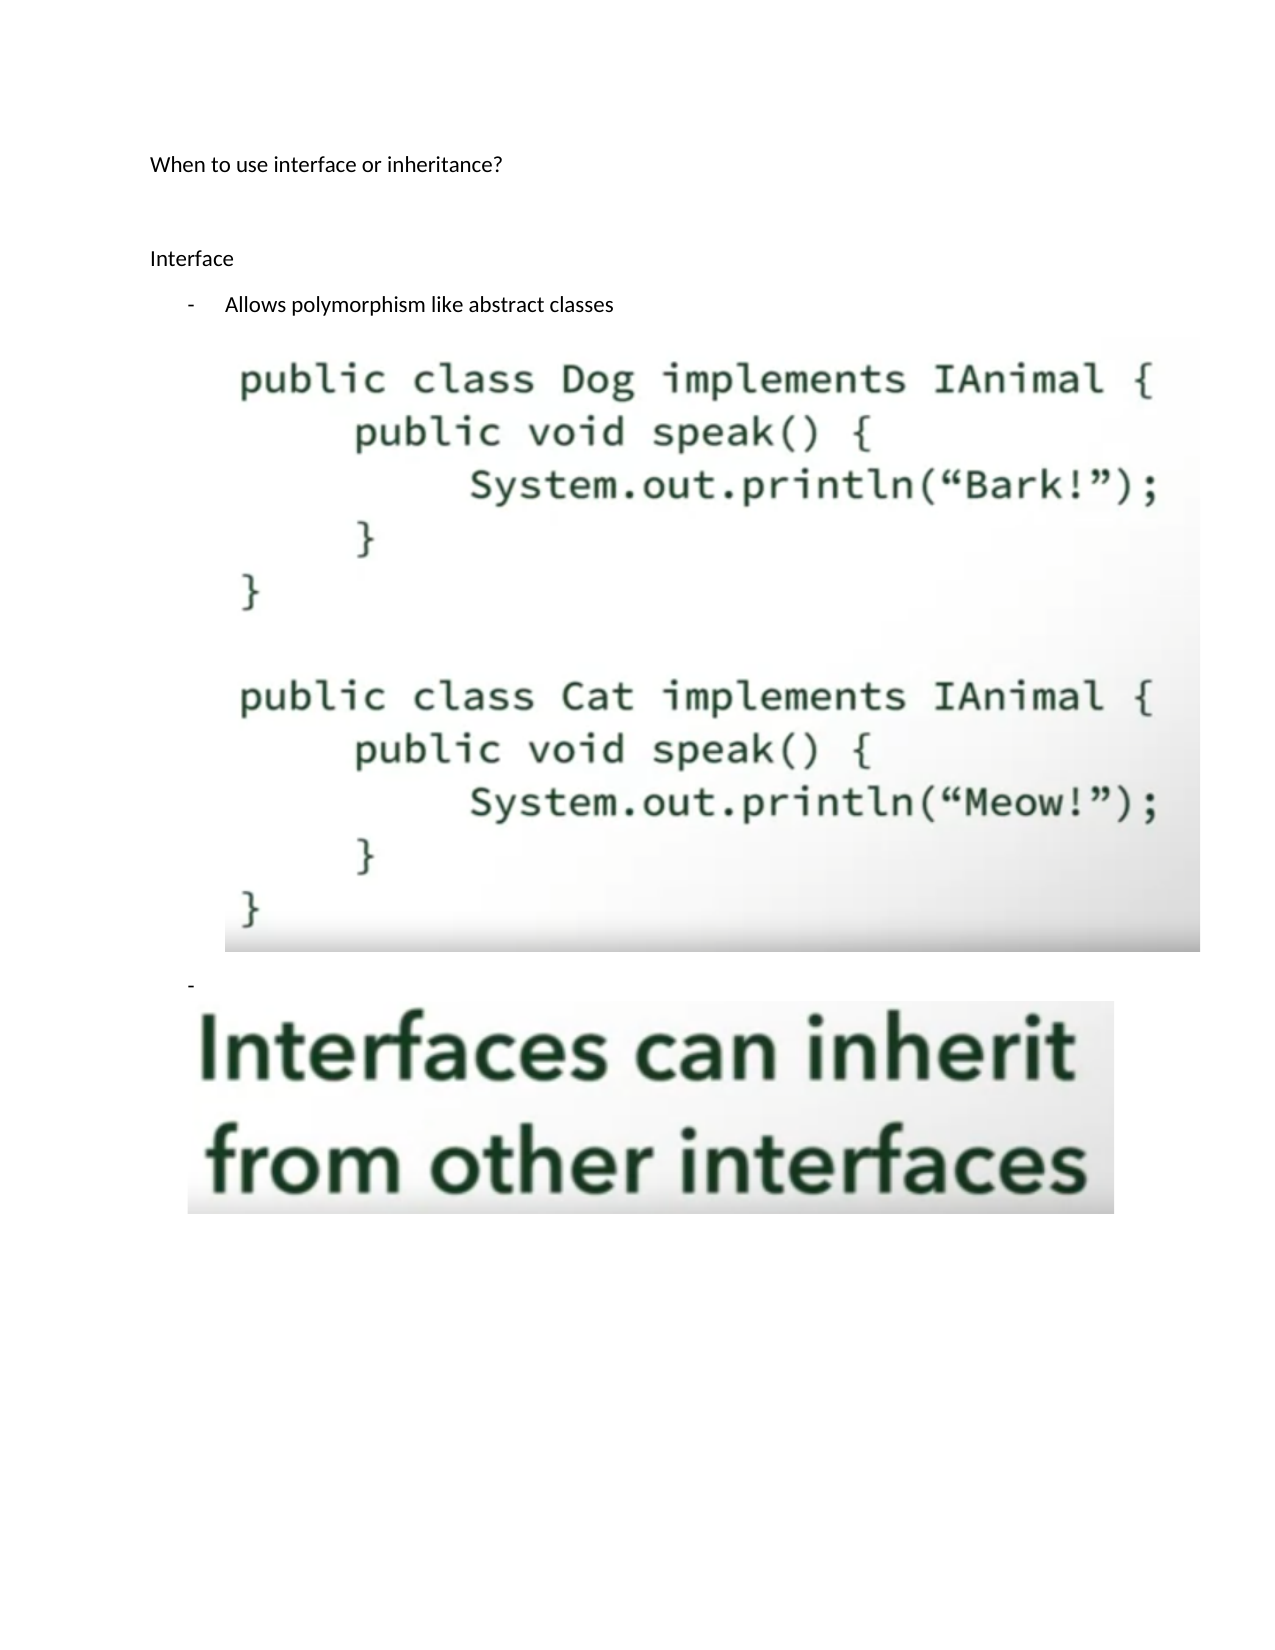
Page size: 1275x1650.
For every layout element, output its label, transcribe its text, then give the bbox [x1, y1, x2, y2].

list Allows polymorphism like abstract classes [187, 291, 1125, 319]
picture [187, 1001, 1115, 1214]
text Interface [150, 244, 1125, 272]
picture [225, 337, 1200, 952]
text When to use interface or inheritance? [150, 150, 1125, 178]
